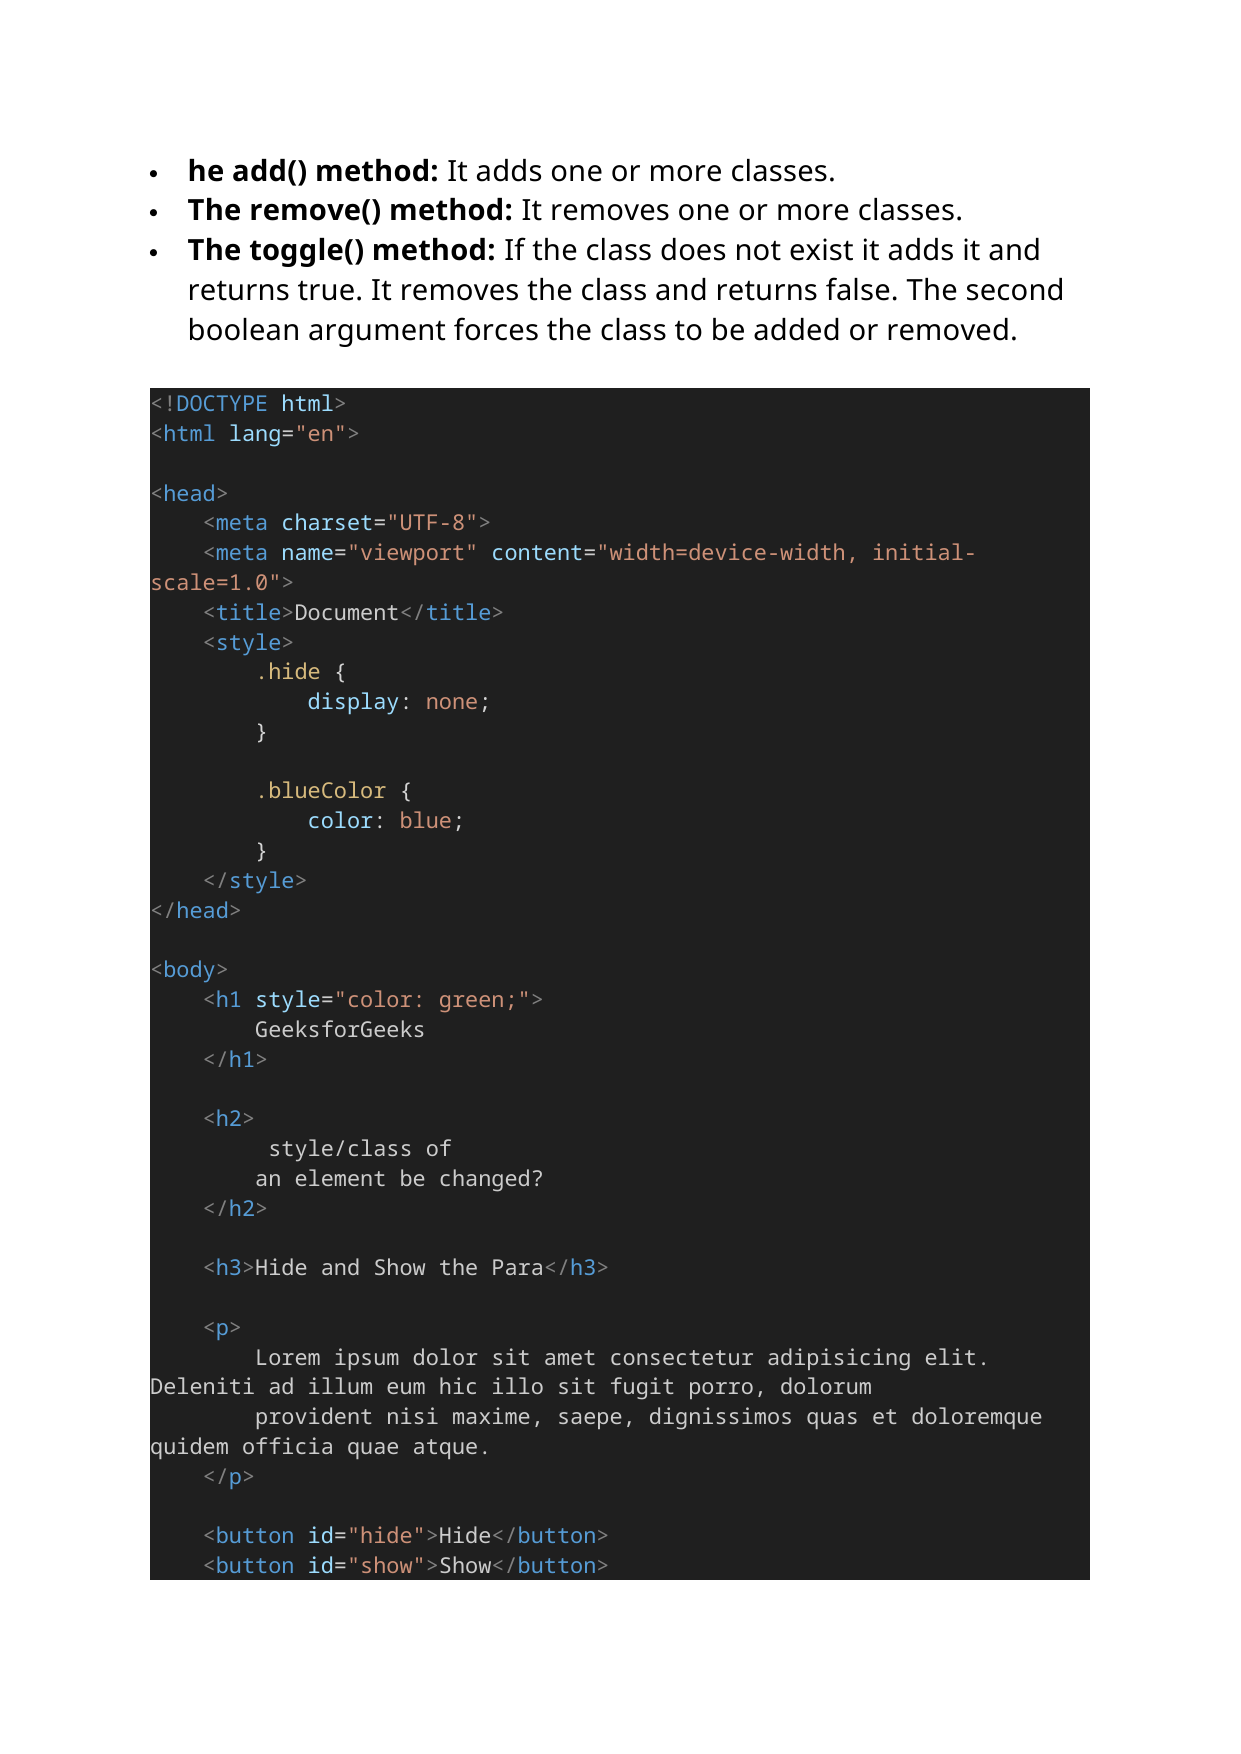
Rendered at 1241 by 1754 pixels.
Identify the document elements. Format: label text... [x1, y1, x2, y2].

text provident nisi maxime, saepe, dignissimos quas et doloremque quidem officia quae atque. [150, 1401, 1090, 1461]
text </head> [150, 894, 1090, 924]
text <button id="show">Show</button> [150, 1550, 1090, 1580]
text <!DOCTYPE html> [150, 388, 1090, 418]
text </h2> [150, 1192, 1090, 1222]
list The toggle() method: If the class does not exist it adds it and returns true. It removes the class and returns false. The second boolean argument forces the class to be added or removed. [150, 229, 1090, 348]
text display: none; [150, 686, 1090, 716]
text </h1> [150, 1043, 1090, 1073]
text </p> [150, 1461, 1090, 1490]
text <title>Document</title> [150, 597, 1090, 626]
text <style> [150, 626, 1090, 656]
text <html lang="en"> [150, 418, 1090, 448]
text <body> [150, 954, 1090, 984]
text <meta name="viewport" content="width=device-width, initial-scale=1.0"> [150, 537, 1090, 597]
list The remove() method: It removes one or more classes. [150, 190, 1090, 229]
text <head> [150, 477, 1090, 507]
text GeeksforGeeks [150, 1014, 1090, 1043]
text <h3>Hide and Show the Para</h3> [150, 1252, 1090, 1282]
text <meta charset="UTF-8"> [150, 507, 1090, 537]
text style/class of [150, 1133, 1090, 1163]
text </style> [150, 865, 1090, 894]
text <p> [150, 1312, 1090, 1341]
text an element be changed? [150, 1163, 1090, 1192]
text <button id="hide">Hide</button> [150, 1520, 1090, 1550]
text .blueColor { [150, 775, 1090, 805]
text <h1 style="color: green;"> [150, 984, 1090, 1014]
text color: blue; [150, 805, 1090, 835]
text Lorem ipsum dolor sit amet consectetur adipisicing elit. Deleniti ad illum eum hic illo sit fugit porro, dolorum [150, 1341, 1090, 1401]
text <h2> [150, 1103, 1090, 1133]
text } [150, 835, 1090, 865]
text .hide { [150, 656, 1090, 686]
list he add() method: It adds one or more classes. [150, 150, 1090, 190]
text } [150, 716, 1090, 746]
